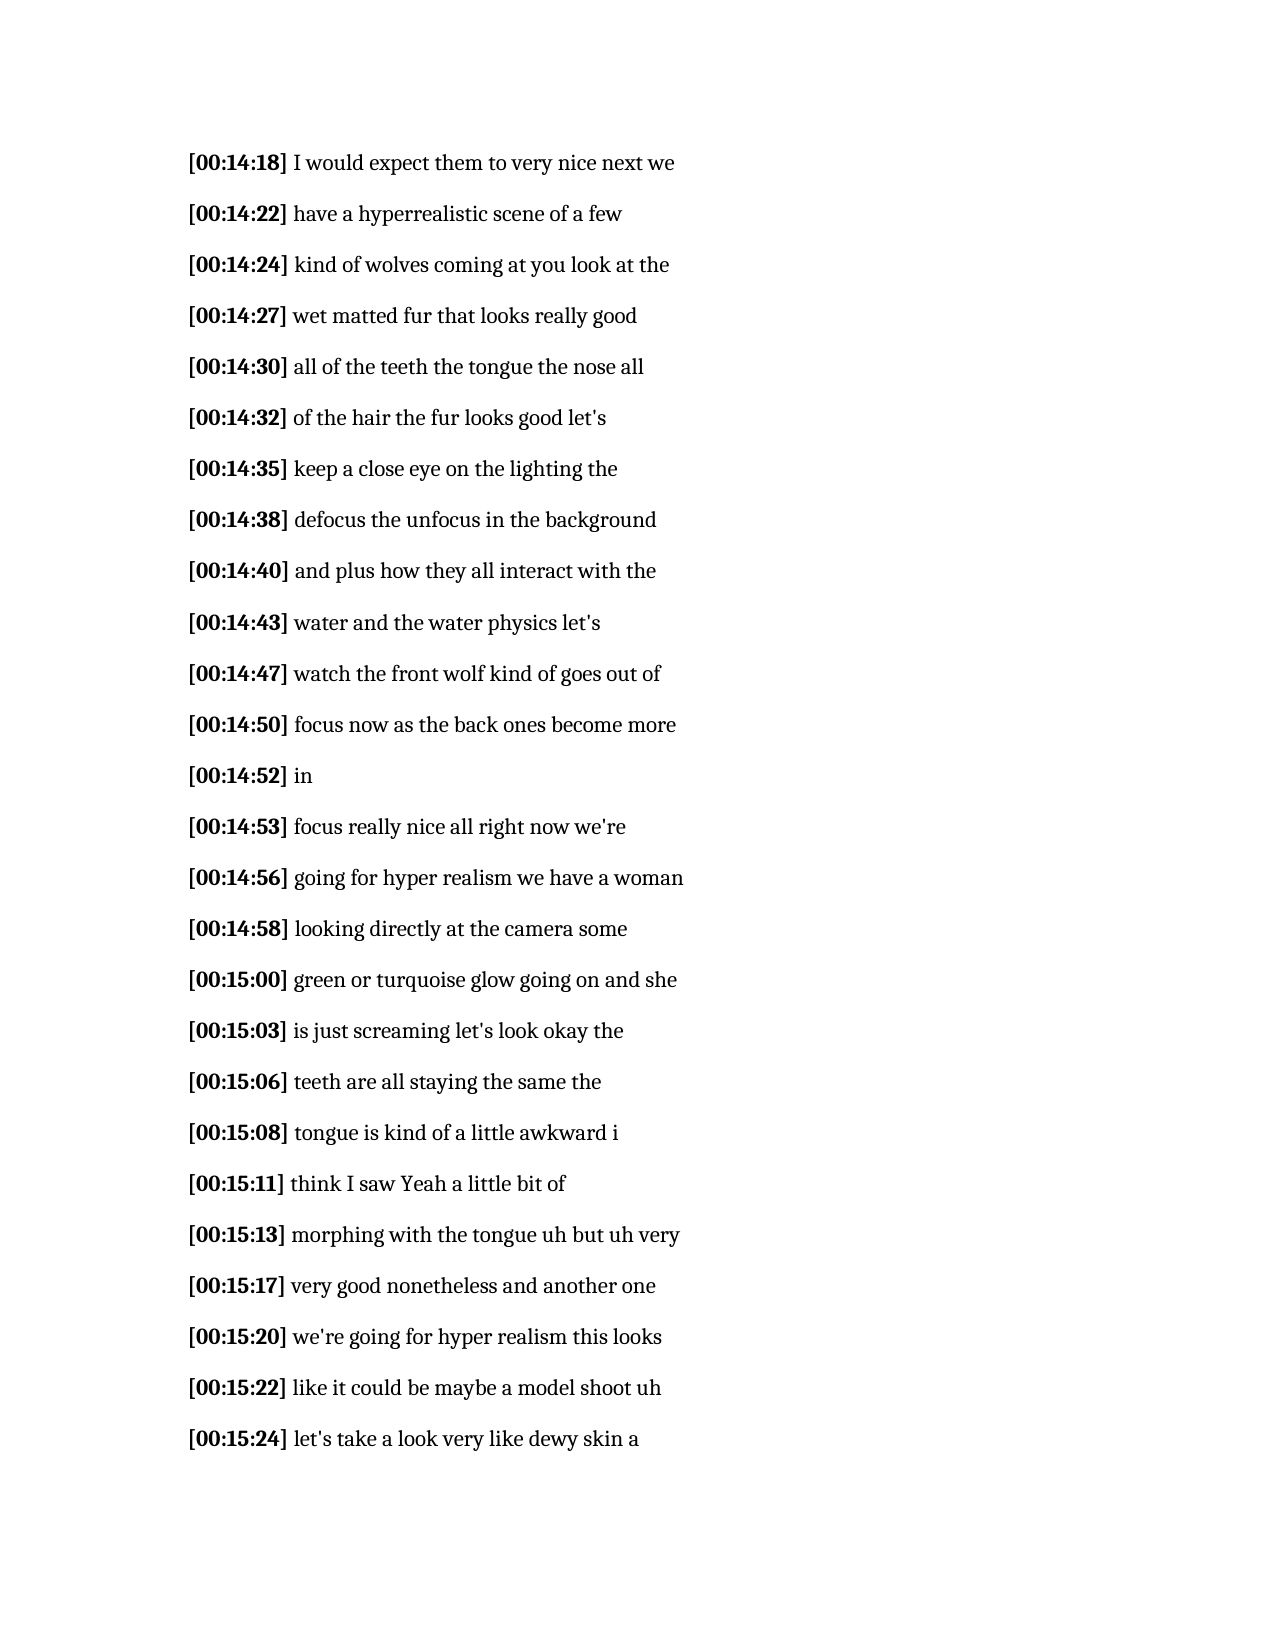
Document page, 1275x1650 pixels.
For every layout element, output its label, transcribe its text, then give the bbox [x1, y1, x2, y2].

text [00:15:13] morphing with the tongue uh but uh very [187, 1222, 1087, 1248]
text [00:14:32] of the hair the fur looks good let's [187, 405, 1087, 432]
text [00:14:50] focus now as the back ones become more [187, 711, 1087, 738]
text [00:15:24] let's take a look very like dewy skin a [187, 1426, 1087, 1452]
text [00:14:35] keep a close eye on the lighting the [187, 456, 1087, 483]
text [00:15:11] think I saw Yeah a little bit of [187, 1171, 1087, 1197]
text [00:15:03] is just screaming let's look okay the [187, 1018, 1087, 1044]
text [00:14:47] watch the front wolf kind of goes out of [187, 660, 1087, 687]
text [00:14:24] kind of wolves coming at you look at the [187, 252, 1087, 278]
text [00:14:27] wet matted fur that looks really good [187, 303, 1087, 329]
text [00:14:38] defocus the unfocus in the background [187, 507, 1087, 534]
text [00:14:40] and plus how they all interact with the [187, 558, 1087, 585]
text [00:14:52] in [187, 762, 1087, 789]
text [00:15:06] teeth are all staying the same the [187, 1069, 1087, 1095]
text [00:14:56] going for hyper realism we have a woman [187, 864, 1087, 891]
text [00:14:30] all of the teeth the tongue the nose all [187, 354, 1087, 381]
text [00:15:00] green or turquoise glow going on and she [187, 967, 1087, 993]
text [00:15:20] we're going for hyper realism this looks [187, 1324, 1087, 1350]
text [00:14:43] water and the water physics let's [187, 609, 1087, 636]
text [00:15:17] very good nonetheless and another one [187, 1273, 1087, 1299]
text [00:14:22] have a hyperrealistic scene of a few [187, 201, 1087, 227]
text [00:15:22] like it could be maybe a model shoot uh [187, 1375, 1087, 1401]
text [00:15:08] tongue is kind of a little awkward i [187, 1120, 1087, 1146]
text [00:14:58] looking directly at the camera some [187, 916, 1087, 942]
text [00:14:53] focus really nice all right now we're [187, 813, 1087, 840]
text [00:14:18] I would expect them to very nice next we [187, 150, 1087, 176]
